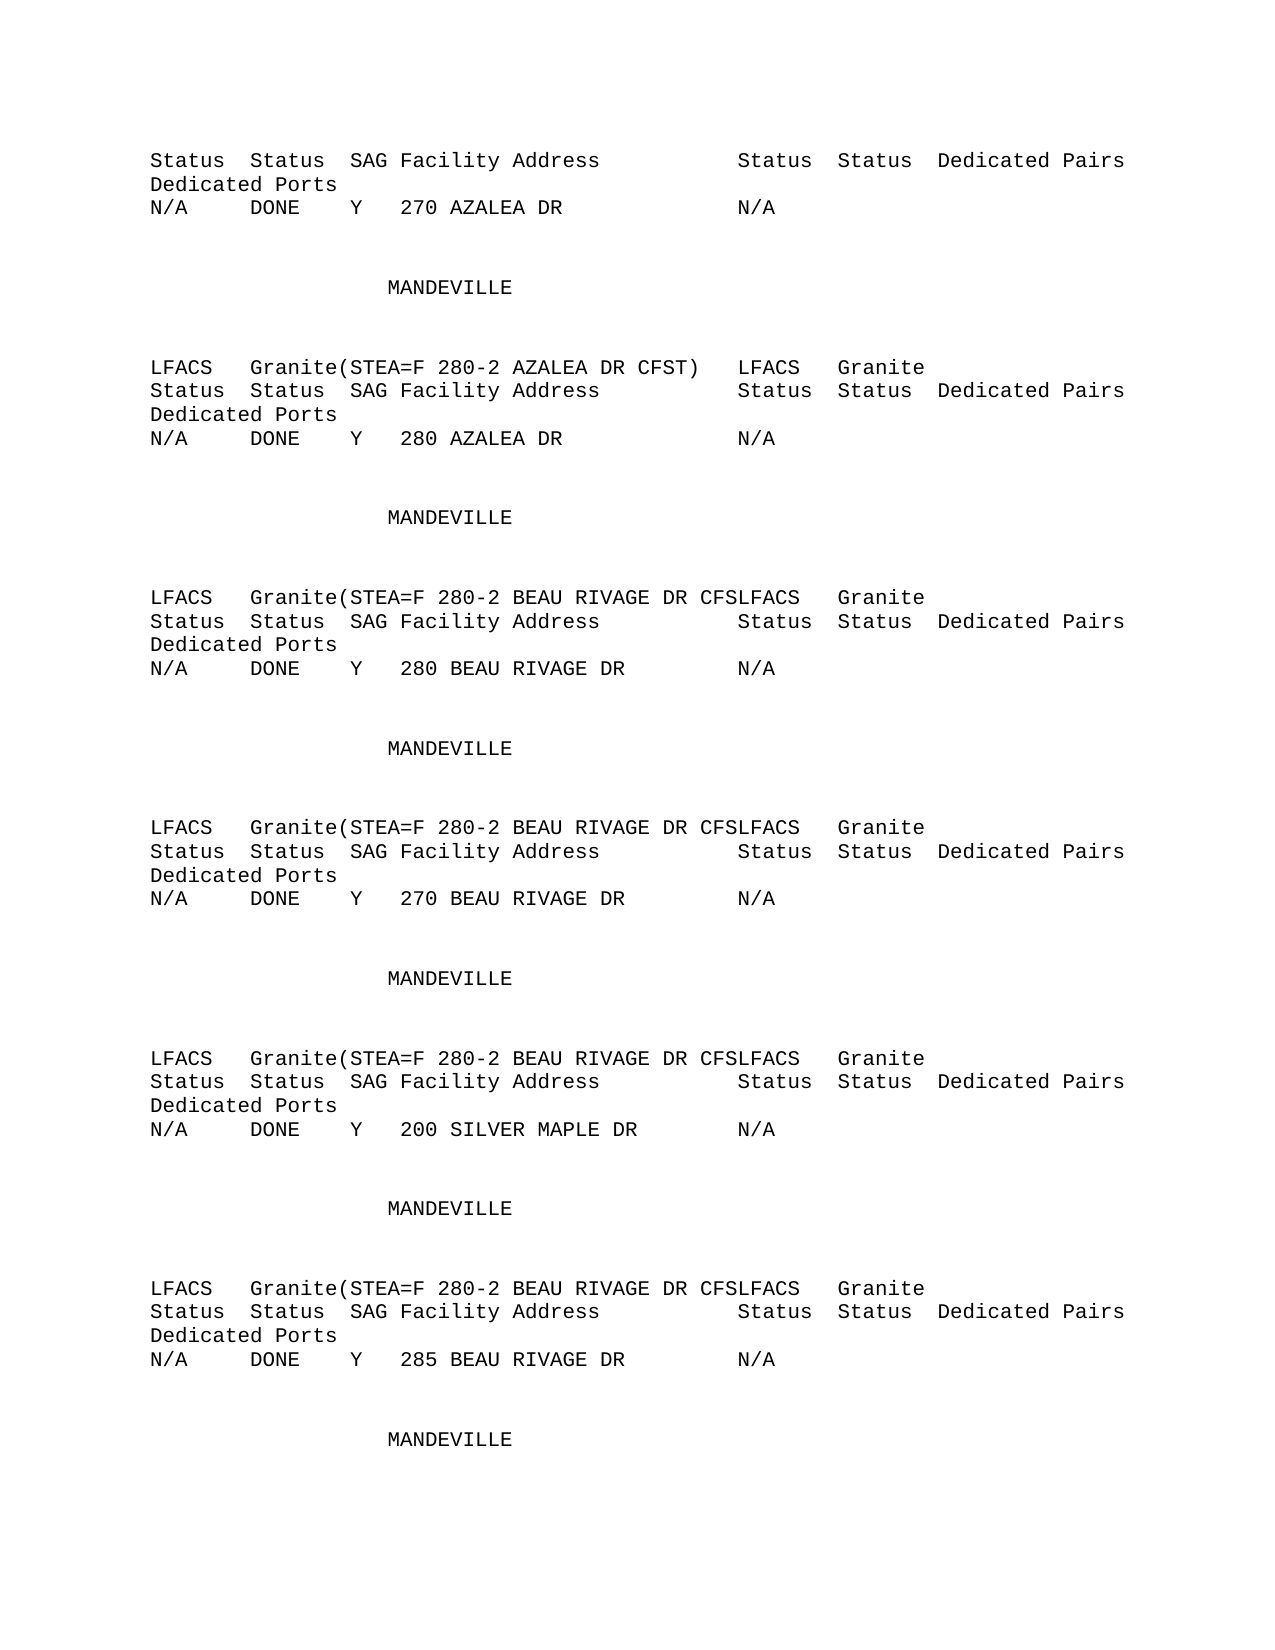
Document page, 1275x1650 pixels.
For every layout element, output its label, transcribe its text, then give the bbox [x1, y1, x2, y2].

text MANDEVILLE [150, 1428, 1125, 1452]
text Status Status SAG Facility Address Status Status Dedicated Pairs Dedicated Ports [150, 1302, 1125, 1349]
text LFACS Granite(STEA=F 280-2 AZALEA DR CFST) LFACS Granite [150, 357, 1125, 380]
text LFACS Granite(STEA=F 280-2 BEAU RIVAGE DR CFSLFACS Granite [150, 817, 1125, 841]
text MANDEVILLE [150, 277, 1125, 301]
text N/A DONE Y 280 BEAU RIVAGE DR N/A [150, 658, 1125, 682]
text LFACS Granite(STEA=F 280-2 BEAU RIVAGE DR CFSLFACS Granite [150, 1278, 1125, 1302]
text N/A DONE Y 280 AZALEA DR N/A [150, 428, 1125, 451]
text MANDEVILLE [150, 1198, 1125, 1222]
text MANDEVILLE [150, 738, 1125, 761]
text Status Status SAG Facility Address Status Status Dedicated Pairs Dedicated Ports [150, 380, 1125, 428]
text N/A DONE Y 270 BEAU RIVAGE DR N/A [150, 888, 1125, 912]
text Status Status SAG Facility Address Status Status Dedicated Pairs Dedicated Ports [150, 1071, 1125, 1118]
text MANDEVILLE [150, 968, 1125, 992]
text N/A DONE Y 285 BEAU RIVAGE DR N/A [150, 1349, 1125, 1372]
text LFACS Granite(STEA=F 280-2 BEAU RIVAGE DR CFSLFACS Granite [150, 1048, 1125, 1071]
text N/A DONE Y 200 SILVER MAPLE DR N/A [150, 1118, 1125, 1142]
text Status Status SAG Facility Address Status Status Dedicated Pairs Dedicated Ports [150, 611, 1125, 658]
text N/A DONE Y 270 AZALEA DR N/A [150, 197, 1125, 221]
text MANDEVILLE [150, 507, 1125, 531]
text LFACS Granite(STEA=F 280-2 BEAU RIVAGE DR CFSLFACS Granite [150, 587, 1125, 611]
text Status Status SAG Facility Address Status Status Dedicated Pairs Dedicated Ports [150, 150, 1125, 197]
text Status Status SAG Facility Address Status Status Dedicated Pairs Dedicated Ports [150, 841, 1125, 888]
